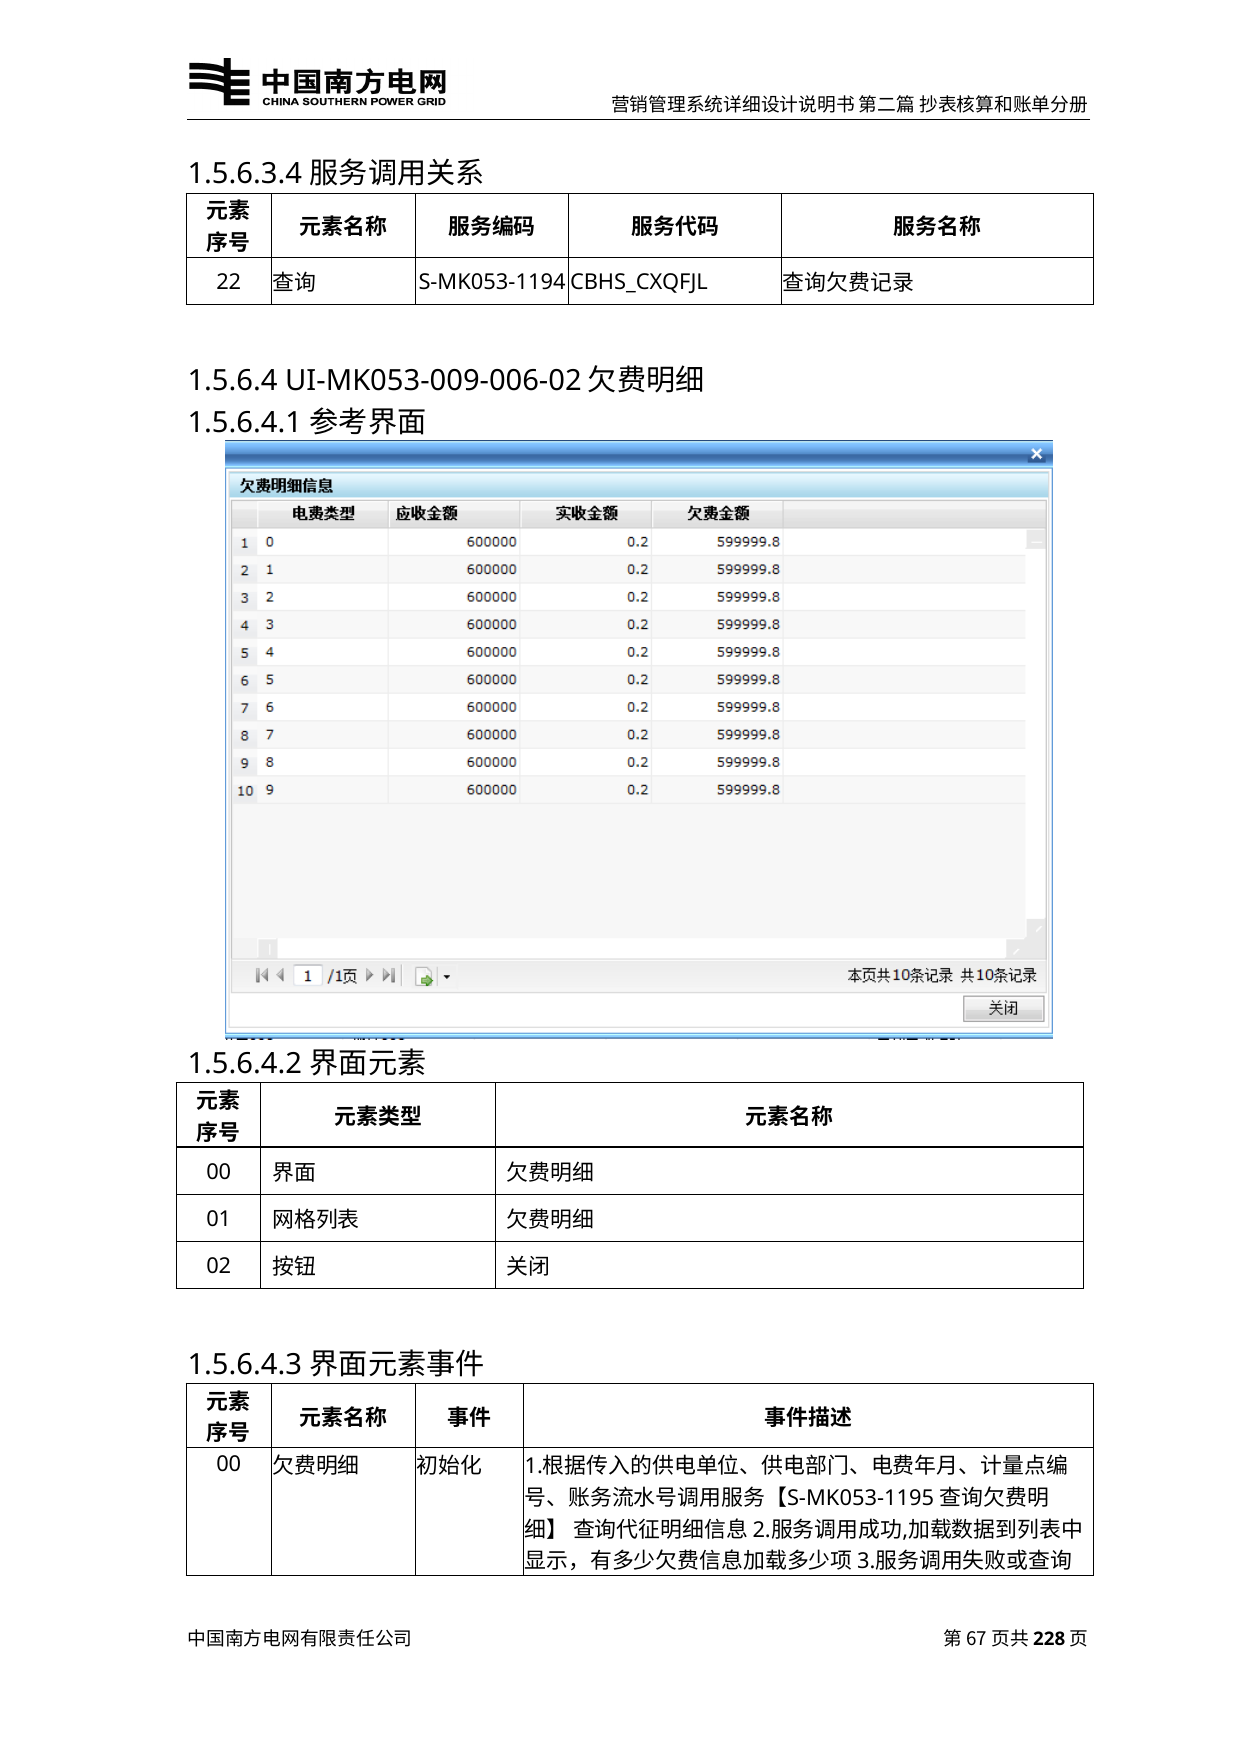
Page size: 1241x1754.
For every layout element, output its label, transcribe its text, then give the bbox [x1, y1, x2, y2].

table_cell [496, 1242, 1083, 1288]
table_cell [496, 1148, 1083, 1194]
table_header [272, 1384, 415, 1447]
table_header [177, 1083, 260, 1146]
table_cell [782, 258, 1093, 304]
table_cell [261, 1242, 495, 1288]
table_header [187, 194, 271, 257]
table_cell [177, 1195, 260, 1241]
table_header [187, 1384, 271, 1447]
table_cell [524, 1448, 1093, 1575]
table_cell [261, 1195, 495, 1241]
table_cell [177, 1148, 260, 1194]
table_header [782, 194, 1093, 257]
subtitle 界面元素 [187, 1039, 1090, 1082]
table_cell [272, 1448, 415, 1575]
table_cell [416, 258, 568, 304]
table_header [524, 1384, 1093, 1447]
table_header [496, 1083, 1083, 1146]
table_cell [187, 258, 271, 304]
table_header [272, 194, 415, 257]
subtitle 界面元素事件 [187, 1340, 1090, 1383]
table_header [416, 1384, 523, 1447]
subtitle 参考界面 [187, 398, 1090, 441]
picture [225, 440, 1053, 1040]
picture [187, 58, 474, 112]
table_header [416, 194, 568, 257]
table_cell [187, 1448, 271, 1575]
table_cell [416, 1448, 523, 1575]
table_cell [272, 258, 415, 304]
subtitle 服务调用关系 [187, 150, 1090, 192]
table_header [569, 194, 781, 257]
subtitle UI-MK053-009-006-02欠费明细 [187, 356, 1090, 398]
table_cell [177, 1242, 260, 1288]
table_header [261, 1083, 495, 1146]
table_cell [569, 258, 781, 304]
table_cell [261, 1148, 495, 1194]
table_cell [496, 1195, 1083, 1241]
